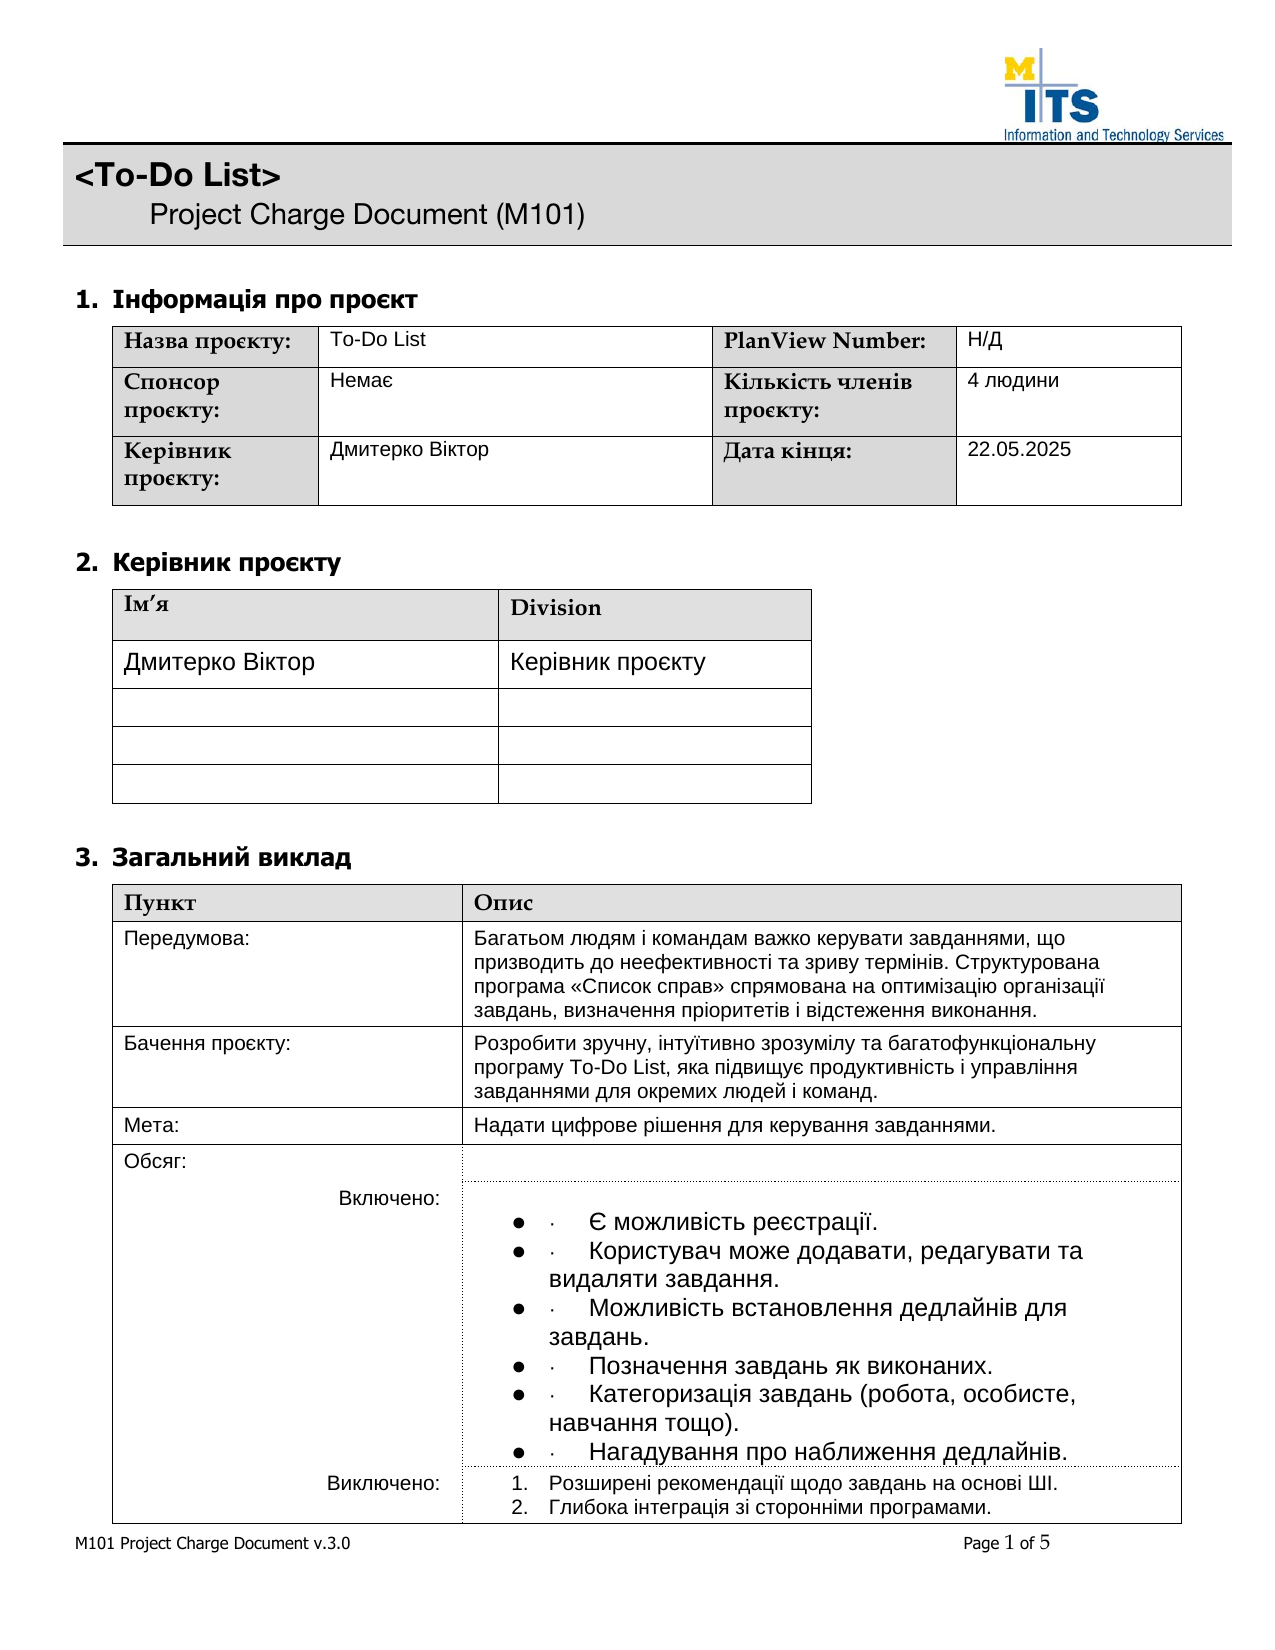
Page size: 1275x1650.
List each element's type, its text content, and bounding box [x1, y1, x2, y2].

table_cell [113, 727, 498, 763]
table_cell Керівник проєкту [499, 641, 811, 688]
list Керівник проєкту [75, 546, 1200, 577]
table_cell Надати цифрове рішення для керування завданнями. [463, 1108, 1181, 1144]
table_cell [499, 727, 811, 763]
table_cell Дмитерко Віктор [113, 641, 498, 688]
table_cell [463, 1145, 1181, 1181]
subtitle Загальний виклад [75, 841, 1200, 871]
table_cell Дмитерко Віктор [319, 437, 712, 505]
table_header To-Do List [319, 327, 712, 367]
table_cell Керівник проєкту: [113, 437, 318, 505]
table_cell 4 людини [957, 368, 1181, 436]
table_cell Спонсор проєкту: [113, 368, 318, 436]
table_cell [113, 765, 498, 803]
table_header Пункт [113, 885, 462, 921]
table_header <To-Do List> Project Charge Document (M101) [63, 145, 1232, 245]
table_cell Включено: [113, 1181, 462, 1466]
table_header Опис [463, 885, 1181, 921]
list Інформація про проєкт [75, 283, 1200, 314]
table_cell Багатьом людям і командам важко керувати завданнями, що призводить до неефективності та зриву термінів. Структурована програма «Список справ» спрямована на оптимізацію організації завдань, визначення пріоритетів і відстеження виконання. [463, 922, 1181, 1026]
table_cell [499, 689, 811, 726]
table_header PlanView Number: [713, 327, 956, 367]
table_cell [113, 689, 498, 726]
table_cell Розробити зручну, інтуїтивно зрозумілу та багатофункціональну програму To-Do List, яка підвищує продуктивність і управління завданнями для окремих людей і команд. [463, 1027, 1181, 1107]
table_cell Виключено: [113, 1466, 462, 1523]
table_cell Мета: [113, 1108, 462, 1144]
picture [1004, 48, 1224, 142]
table_cell Розширені рекомендації щодо завдань на основі ШІ. Глибока інтеграція зі сторонніми програмами. [463, 1466, 1181, 1523]
table_cell Бачення проєкту: [113, 1027, 462, 1107]
table_cell · Є можливість реєстрації. · Користувач може додавати, редагувати та видаляти завдання. · Можливість встановлення дедлайнів для завдань. · Позначення завдань як виконаних. · Категоризація завдань (робота, особисте, навчання тощо). · Нагадування про наближення дедлайнів. [463, 1181, 1181, 1466]
table_header Ім’я [113, 590, 498, 640]
table_cell Дата кінця: [713, 437, 956, 505]
table_cell Передумова: [113, 922, 462, 1026]
table_header Назва проєкту: [113, 327, 318, 367]
table_header Division [499, 590, 811, 640]
table_header Н/Д [957, 327, 1181, 367]
table_cell Немає [319, 368, 712, 436]
table_cell Кількість членів проєкту: [713, 368, 956, 436]
table_cell [499, 765, 811, 803]
table_cell Обсяг: [113, 1145, 462, 1181]
table_cell 22.05.2025 [957, 437, 1181, 505]
